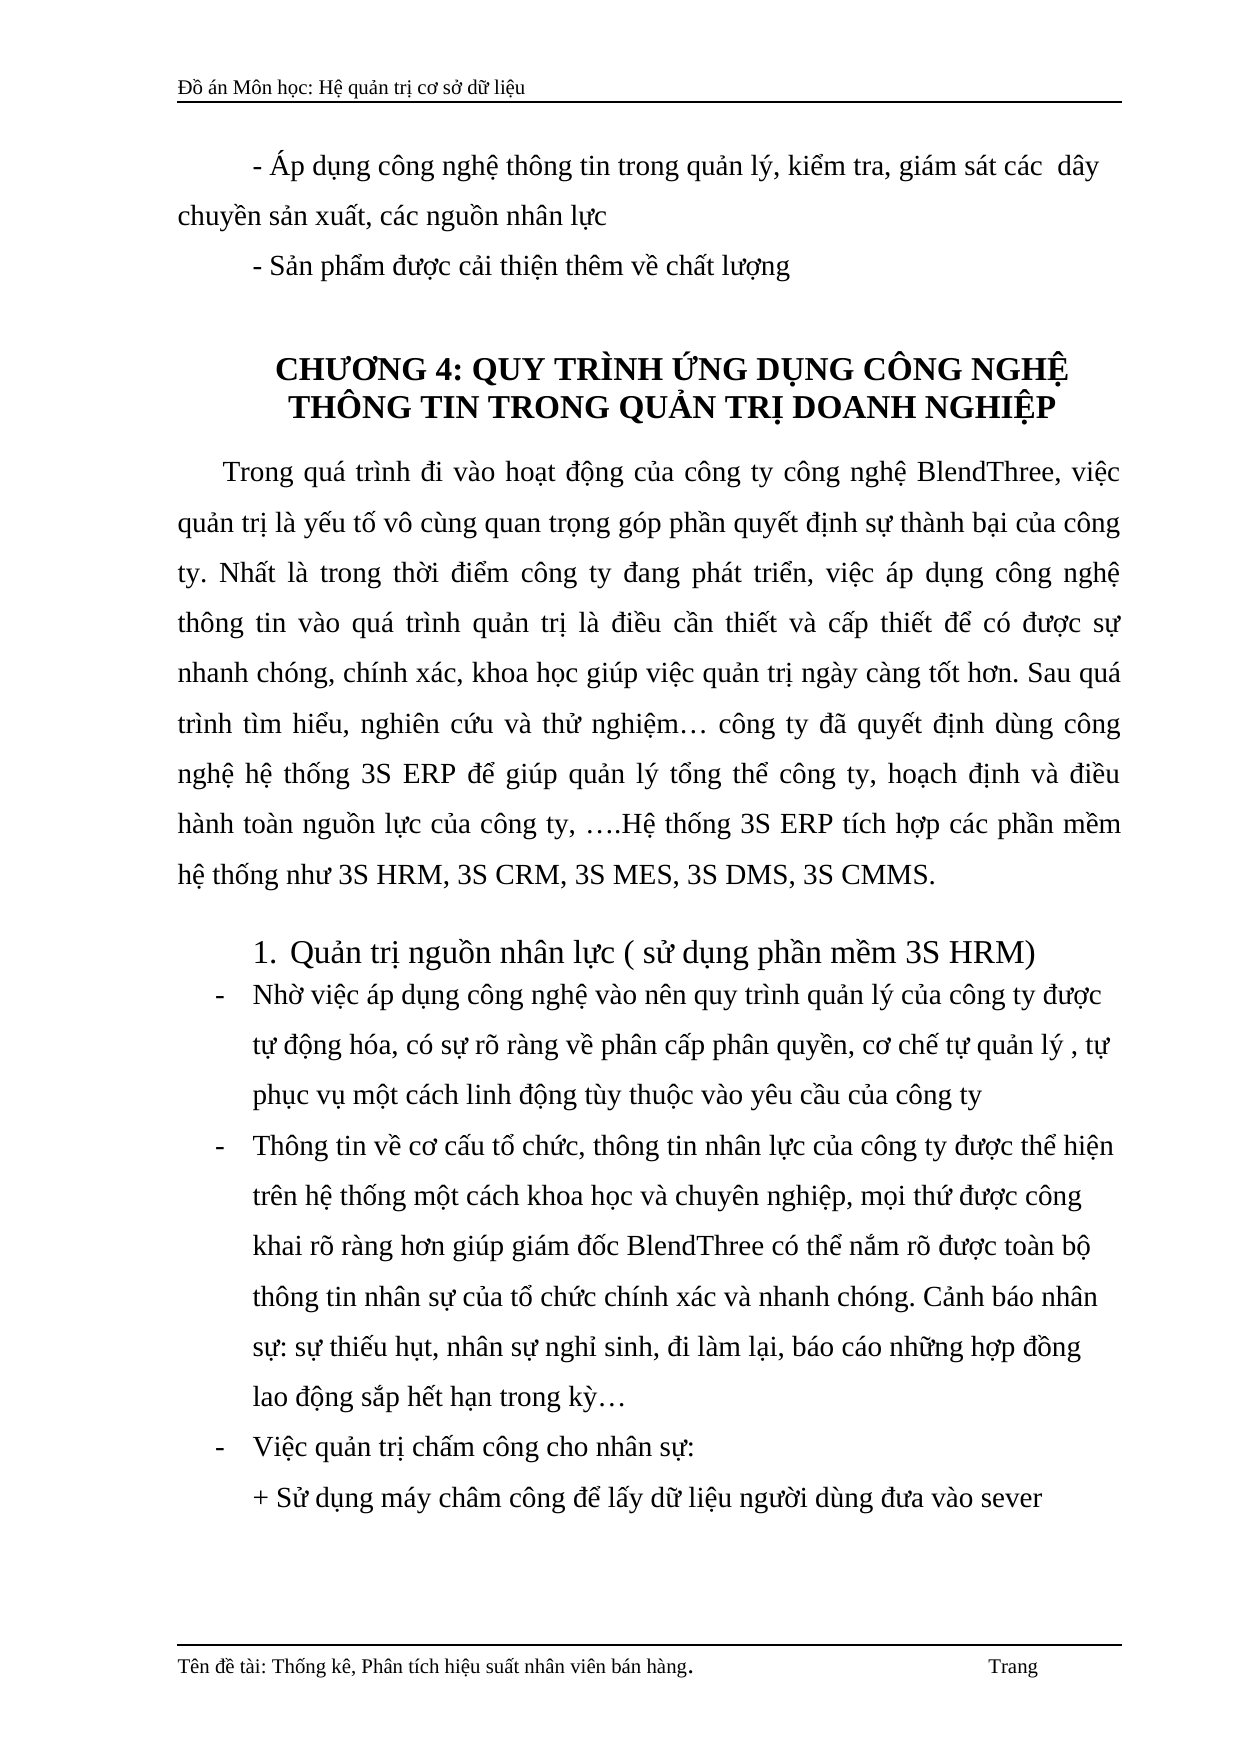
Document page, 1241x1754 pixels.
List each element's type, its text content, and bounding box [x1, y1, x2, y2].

text - Sản phẩm được cải thiện thêm về chất lượng [177, 248, 1122, 282]
text - Áp dụng công nghệ thông tin trong quản lý, kiểm tra, giám sát các dây chuyền sản xuất, các nguồn nhân lực [177, 148, 1122, 232]
list Việc quản trị chấm công cho nhân sự: [215, 1429, 1122, 1463]
subtitle CHƯƠNG 4: QUY TRÌNH ỨNG DỤNG CÔNG NGHỆ THÔNG TIN TRONG QUẢN TRỊ DOANH NGHIỆP [222, 349, 1122, 426]
list Nhờ việc áp dụng công nghệ vào nên quy trình quản lý của công ty được tự động hóa, có sự rõ ràng về phân cấp phân quyền, cơ chế tự quản lý , tự phục vụ một cách linh động tùy thuộc vào yêu cầu của công ty [215, 977, 1122, 1111]
list Thông tin về cơ cấu tổ chức, thông tin nhân lực của công ty được thể hiện trên hệ thống một cách khoa học và chuyên nghiệp, mọi thứ được công khai rõ ràng hơn giúp giám đốc BlendThree có thể nắm rõ được toàn bộ thông tin nhân sự của tổ chức chính xác và nhanh chóng. Cảnh báo nhân sự: sự thiếu hụt, nhân sự nghỉ sinh, đi làm lại, báo cáo những hợp đồng lao động sắp hết hạn trong kỳ… [215, 1128, 1122, 1413]
text Trong quá trình đi vào hoạt động của công ty công nghệ BlendThree, việc quản trị là yếu tố vô cùng quan trọng góp phần quyết định sự thành bại của công ty. Nhất là trong thời điểm công ty đang phát triển, việc áp dụng công nghệ thông tin vào quá trình quản trị là điều cần thiết và cấp thiết để có được sự nhanh chóng, chính xác, khoa học giúp việc quản trị ngày càng tốt hơn. Sau quá trình tìm hiểu, nghiên cứu và thử nghiệm… công ty đã quyết định dùng công nghệ hệ thống 3S ERP để giúp quản lý tổng thể công ty, hoạch định và điều hành toàn nguồn lực của công ty, ….Hệ thống 3S ERP tích hợp các phần mềm hệ thống như 3S HRM, 3S CRM, 3S MES, 3S DMS, 3S CMMS. [177, 454, 1122, 890]
subtitle Quản trị nguồn nhân lực ( sử dụng phần mềm 3S HRM) [252, 932, 1122, 971]
text + Sử dụng máy châm công để lấy dữ liệu người dùng đưa vào sever [177, 1480, 1122, 1513]
